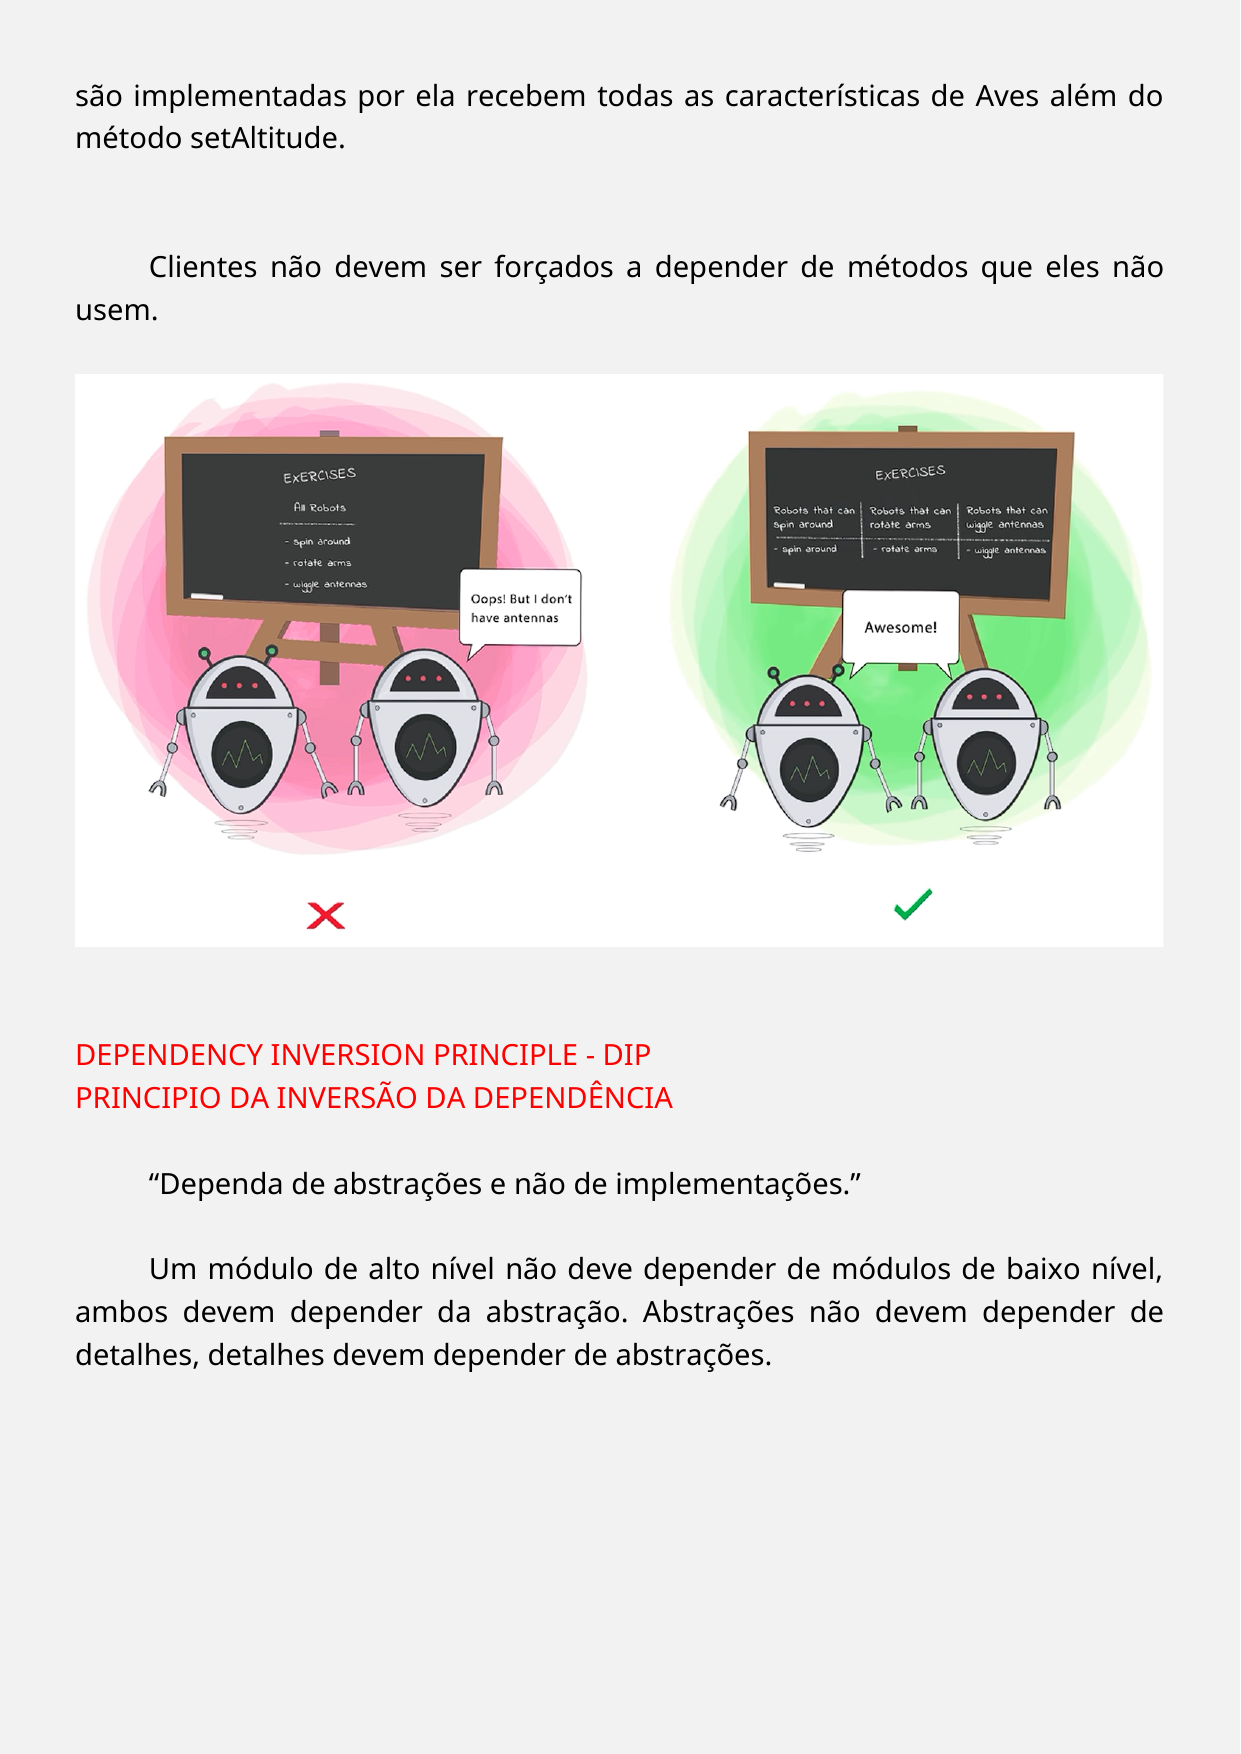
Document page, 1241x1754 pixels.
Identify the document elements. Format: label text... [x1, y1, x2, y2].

text Um módulo de alto nível não deve depender de módulos de baixo nível, ambos devem depender da abstração. Abstrações não devem depender de detalhes, detalhes devem depender de abstrações. [75, 1249, 1165, 1374]
text PRINCIPIO DA INVERSÃO DA DEPENDÊNCIA [75, 1077, 1165, 1117]
picture [75, 374, 1164, 947]
text “Dependa de abstrações e não de implementações.” [75, 1163, 1165, 1203]
text Clientes não devem ser forçados a depender de métodos que eles não usem. [75, 246, 1165, 329]
text DEPENDENCY INVERSION PRINCIPLE - DIP [75, 1034, 1165, 1074]
